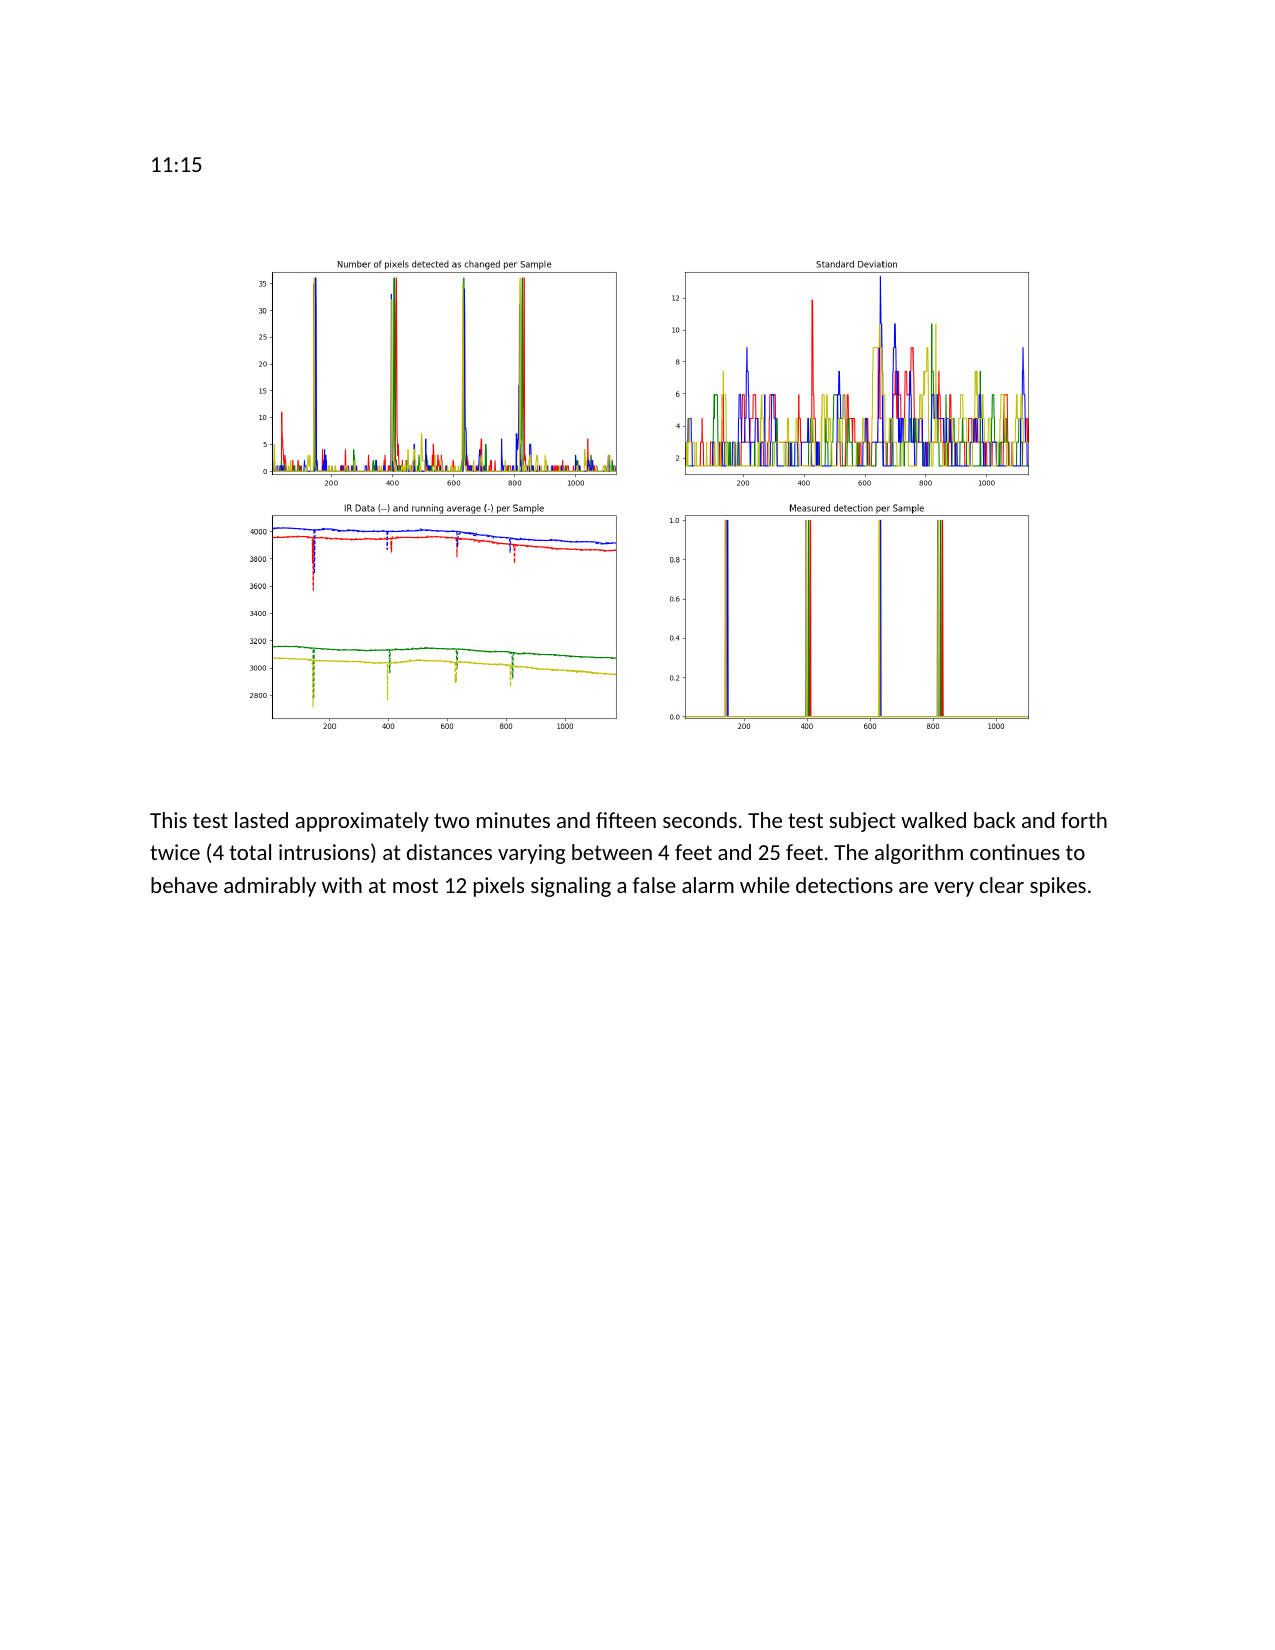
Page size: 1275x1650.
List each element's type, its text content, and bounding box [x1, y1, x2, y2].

text This test lasted approximately two minutes and fifteen seconds. The test subject walked back and forth twice (4 total intrusions) at distances varying between 4 feet and 25 feet. The algorithm continues to behave admirably with at most 12 pixels signaling a false alarm while detections are very clear spikes. [150, 806, 1125, 899]
picture [150, 203, 1125, 782]
text 11:15 [150, 150, 1125, 178]
